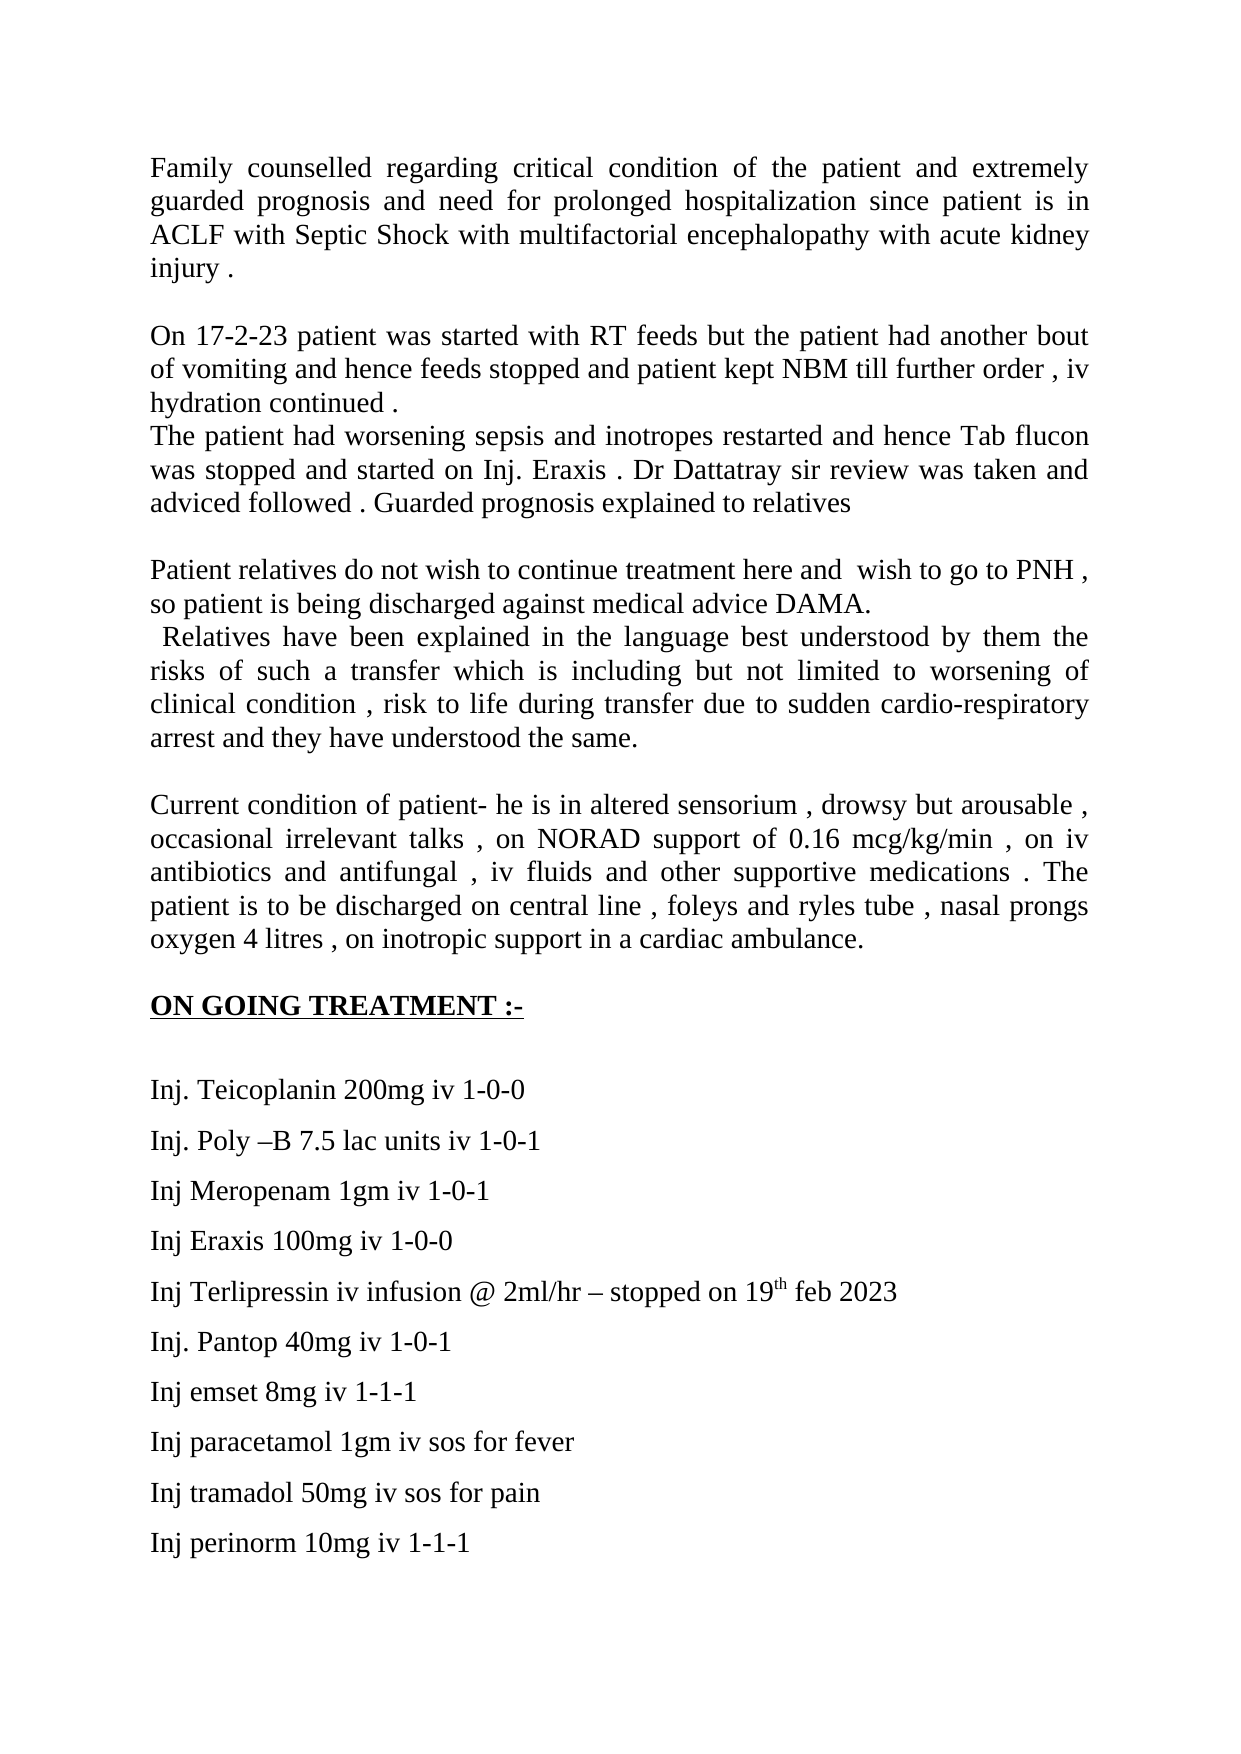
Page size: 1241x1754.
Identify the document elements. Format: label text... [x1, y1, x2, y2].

text Inj Meropenam 1gm iv 1-0-1 [150, 1173, 1090, 1207]
text Inj tramadol 50mg iv sos for pain [150, 1475, 1090, 1508]
text Inj emset 8mg iv 1-1-1 [150, 1374, 1090, 1408]
text Relatives have been explained in the language best understood by them the risks of such a transfer which is including but not limited to worsening of clinical condition , risk to life during transfer due to sudden cardio-respiratory arrest and they have understood the same. [150, 619, 1090, 754]
text On 17-2-23 patient was started with RT feeds but the patient had another bout of vomiting and hence feeds stopped and patient kept NBM till further order , iv hydration continued . [150, 318, 1090, 418]
text Inj paracetamol 1gm iv sos for fever [150, 1424, 1090, 1458]
text Inj. Teicoplanin 200mg iv 1-0-0 [150, 1072, 1090, 1106]
text Inj. Pantop 40mg iv 1-0-1 [150, 1324, 1090, 1357]
text The patient had worsening sepsis and inotropes restarted and hence Tab flucon was stopped and started on Inj. Eraxis . Dr Dattatray sir review was taken and adviced followed . Guarded prognosis explained to relatives [150, 418, 1090, 519]
text Current condition of patient- he is in altered sensorium , drowsy but arousable , occasional irrelevant talks , on NORAD support of 0.16 mcg/kg/min , on iv antibiotics and antifungal , iv fluids and other supportive medications . The patient is to be discharged on central line , foleys and ryles tube , nasal prongs oxygen 4 litres , on inotropic support in a cardiac ambulance. [150, 787, 1090, 955]
text Inj perinorm 10mg iv 1-1-1 [150, 1525, 1090, 1559]
text Patient relatives do not wish to continue treatment here and wish to go to PNH , so patient is being discharged against medical advice DAMA. [150, 552, 1090, 619]
text Inj. Poly –B 7.5 lac units iv 1-0-1 [150, 1123, 1090, 1156]
text ON GOING TREATMENT :- [150, 988, 1090, 1022]
text Family counselled regarding critical condition of the patient and extremely guarded prognosis and need for prolonged hospitalization since patient is in ACLF with Septic Shock with multifactorial encephalopathy with acute kidney injury . [150, 150, 1090, 284]
text Inj Eraxis 100mg iv 1-0-0 [150, 1223, 1090, 1257]
text Inj Terlipressin iv infusion @ 2ml/hr – stopped on 19th feb 2023 [150, 1274, 1090, 1307]
